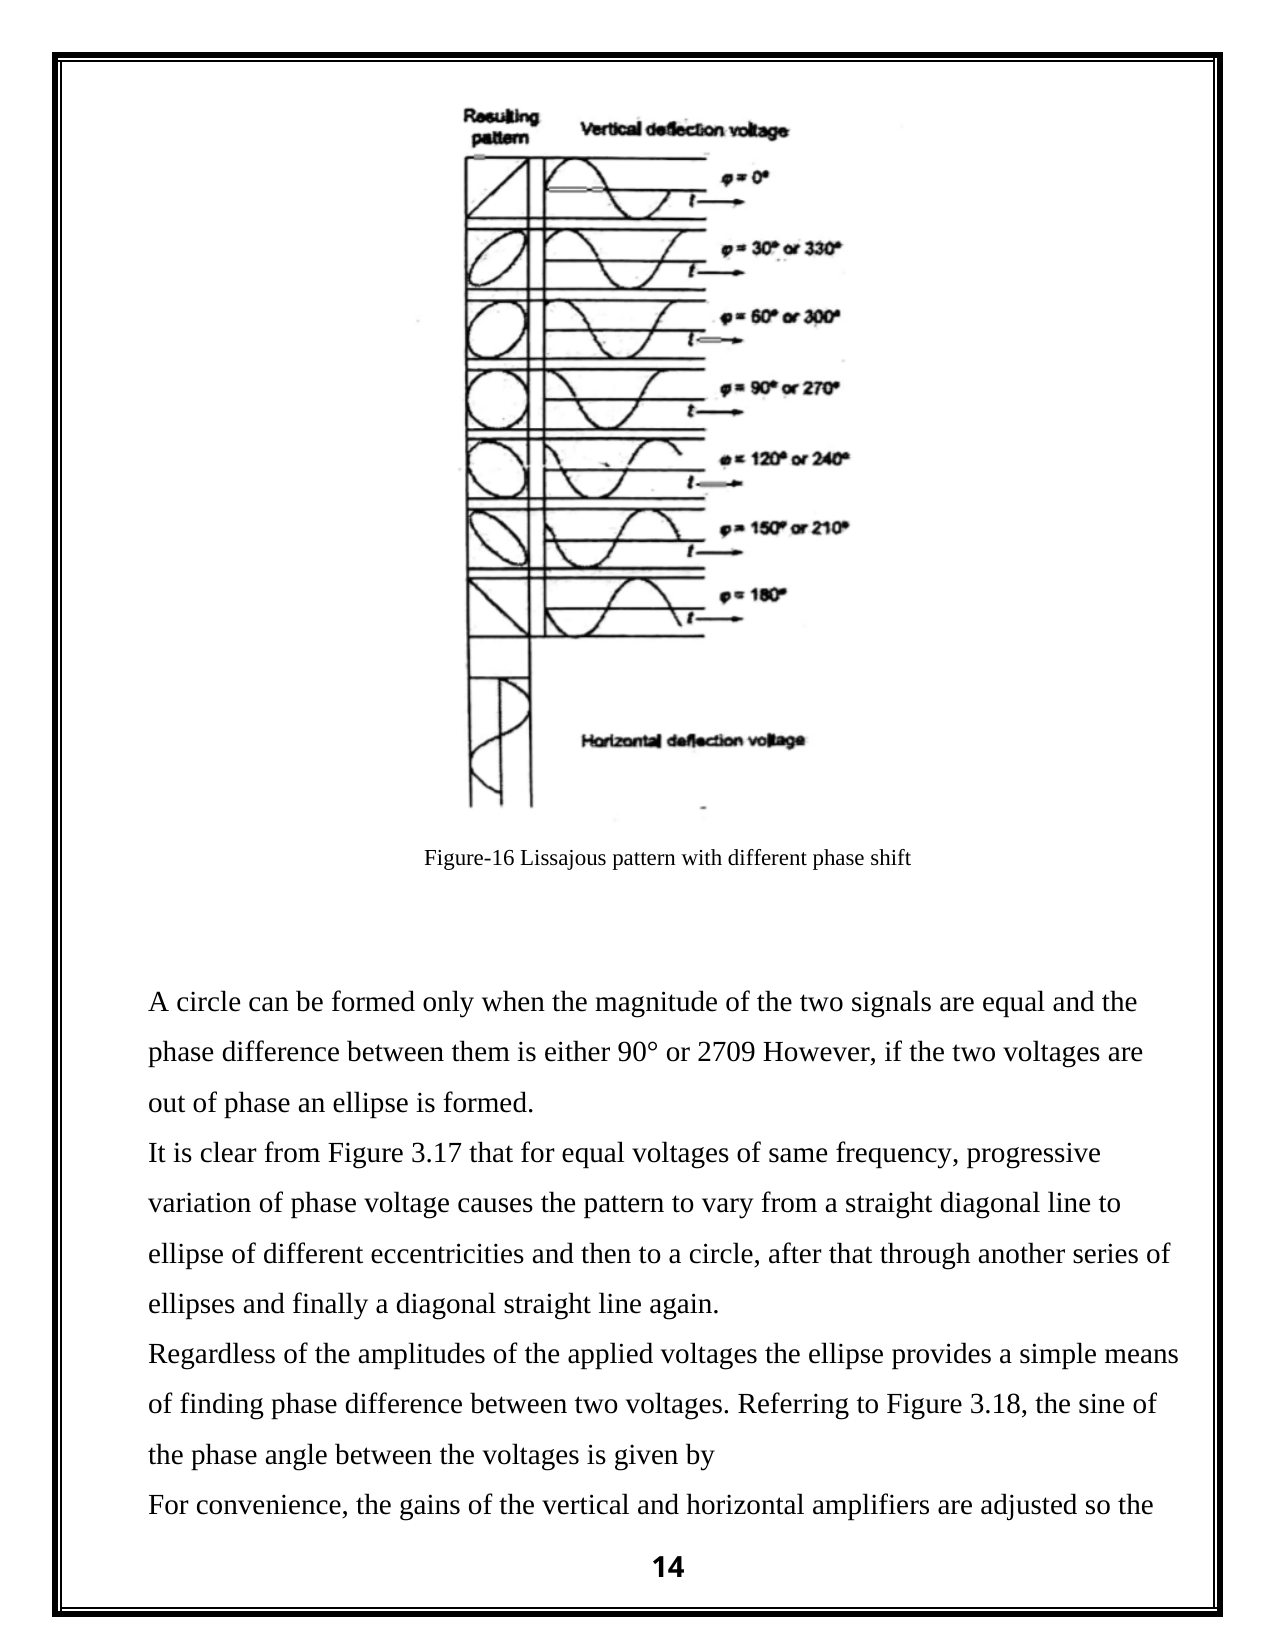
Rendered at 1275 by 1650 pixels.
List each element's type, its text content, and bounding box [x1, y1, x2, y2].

text A circle can be formed only when the magnitude of the two signals are equal and the phase difference between them is either 90° or 2709 However, if the two voltages are out of phase an ellipse is formed. [148, 984, 1187, 1118]
text Regardless of the amplitudes of the applied voltages the ellipse provides a simple means of finding phase difference between two voltages. Referring to Figure 3.18, the sine of the phase angle between the voltages is given by [148, 1336, 1187, 1471]
text Figure-16 Lissajous pattern with different phase shift [148, 844, 1187, 870]
picture [390, 70, 945, 829]
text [148, 1487, 1187, 1521]
text It is clear from Figure 3.17 that for equal voltages of same frequency, progressive variation of phase voltage causes the pattern to vary from a straight diagonal line to ellipse of different eccentricities and then to a circle, after that through another series of ellipses and finally a diagonal straight line again. [148, 1135, 1187, 1319]
